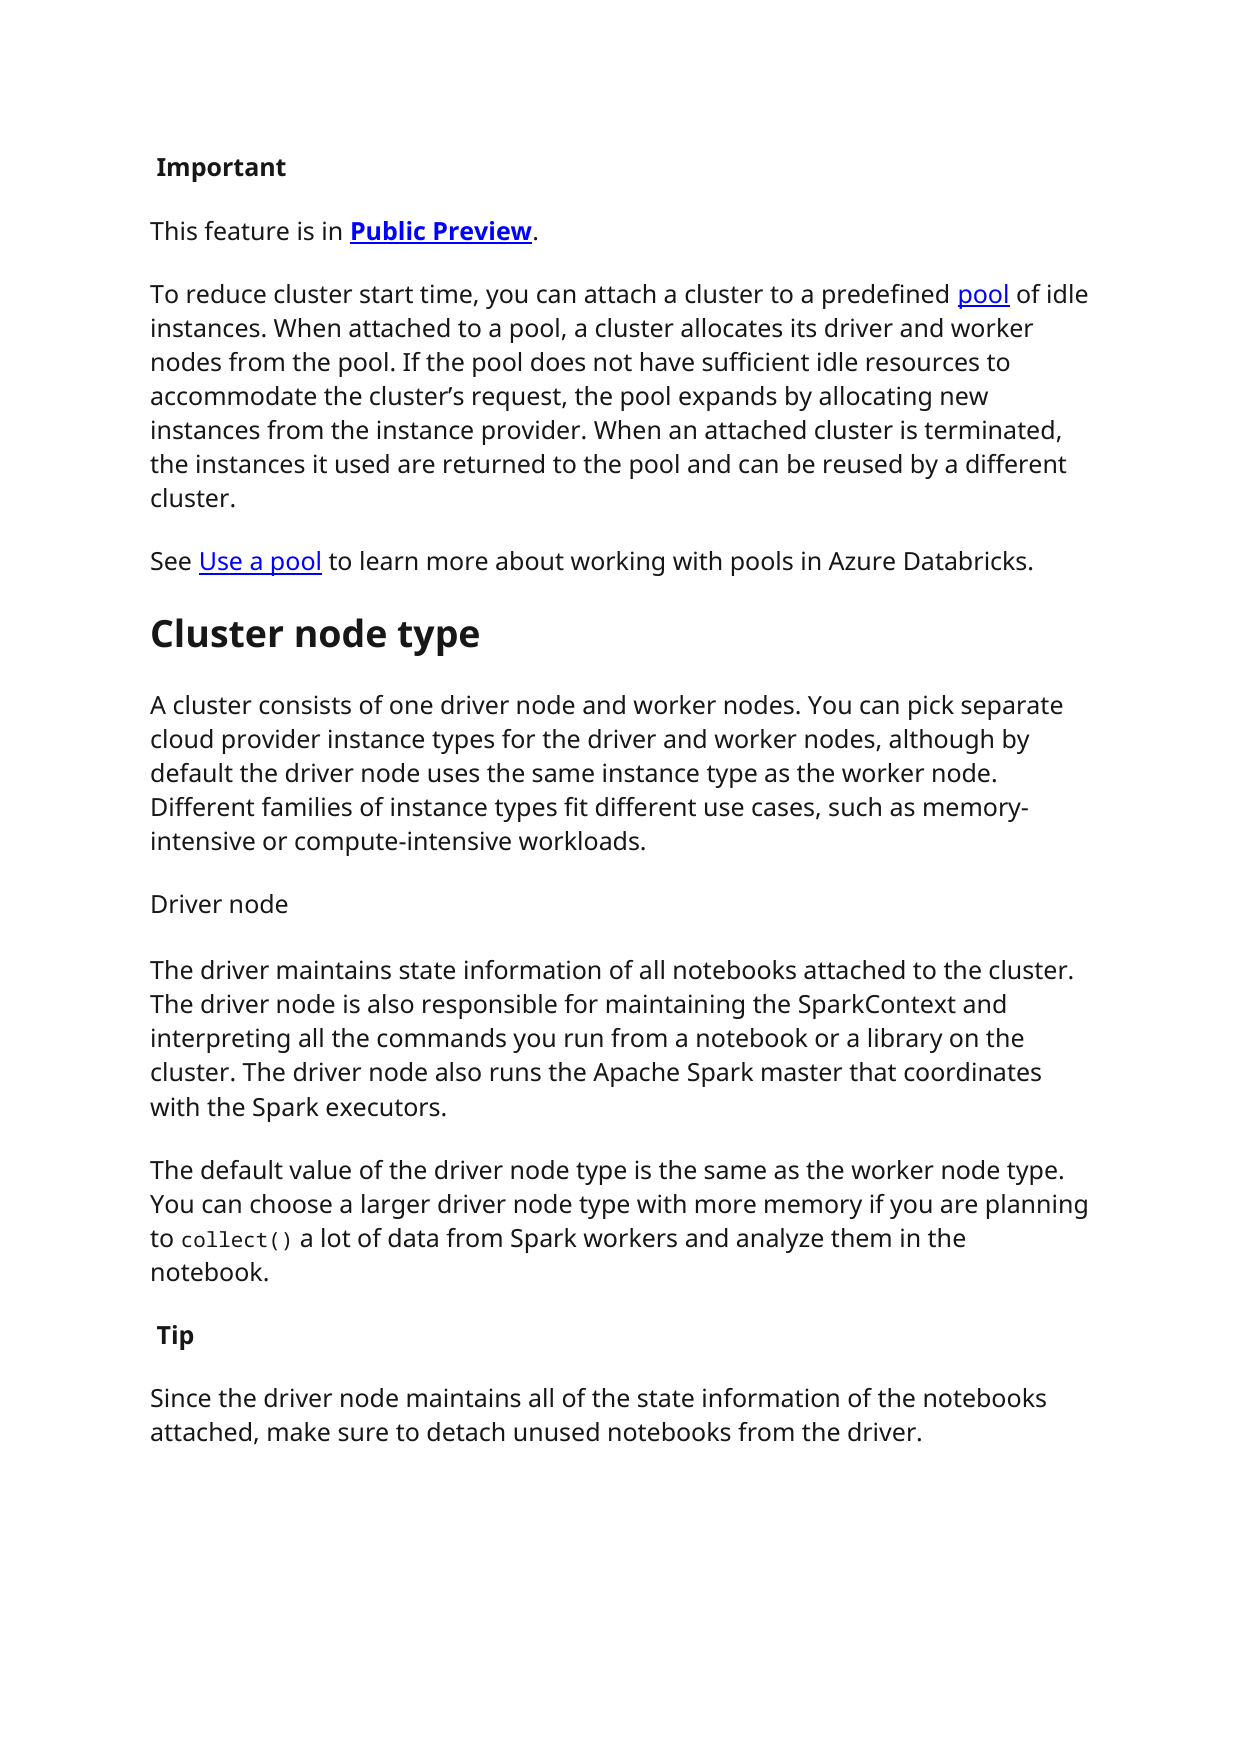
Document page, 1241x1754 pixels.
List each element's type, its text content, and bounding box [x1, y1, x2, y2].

title Important [150, 150, 1090, 184]
text This feature is in Public Preview. [150, 213, 1090, 247]
text Since the driver node maintains all of the state information of the notebooks attached, make sure to detach unused notebooks from the driver. [150, 1381, 1090, 1449]
text See Use a pool to learn more about working with pools in Azure Databricks. [150, 544, 1090, 578]
text To reduce cluster start time, you can attach a cluster to a predefined pool of idle instances. When attached to a pool, a cluster allocates its driver and worker nodes from the pool. If the pool does not have sufficient idle resources to accommodate the cluster’s request, the pool expands by allocating new instances from the instance provider. When an attached cluster is terminated, the instances it used are returned to the pool and can be reused by a different cluster. [150, 276, 1090, 515]
title Tip [150, 1318, 1090, 1352]
subtitle Driver node [150, 887, 1090, 921]
text The driver maintains state information of all notebooks attached to the cluster. The driver node is also responsible for maintaining the SparkContext and interpreting all the commands you run from a notebook or a library on the cluster. The driver node also runs the Apache Spark master that coordinates with the Spark executors. [150, 953, 1090, 1123]
text The default value of the driver node type is the same as the worker node type. You can choose a larger driver node type with more memory if you are planning to collect() a lot of data from Spark workers and analyze them in the notebook. [150, 1152, 1090, 1289]
subtitle Cluster node type [150, 607, 1090, 658]
text A cluster consists of one driver node and worker nodes. You can pick separate cloud provider instance types for the driver and worker nodes, although by default the driver node uses the same instance type as the worker node. Different families of instance types fit different use cases, such as memory-intensive or compute-intensive workloads. [150, 687, 1090, 858]
